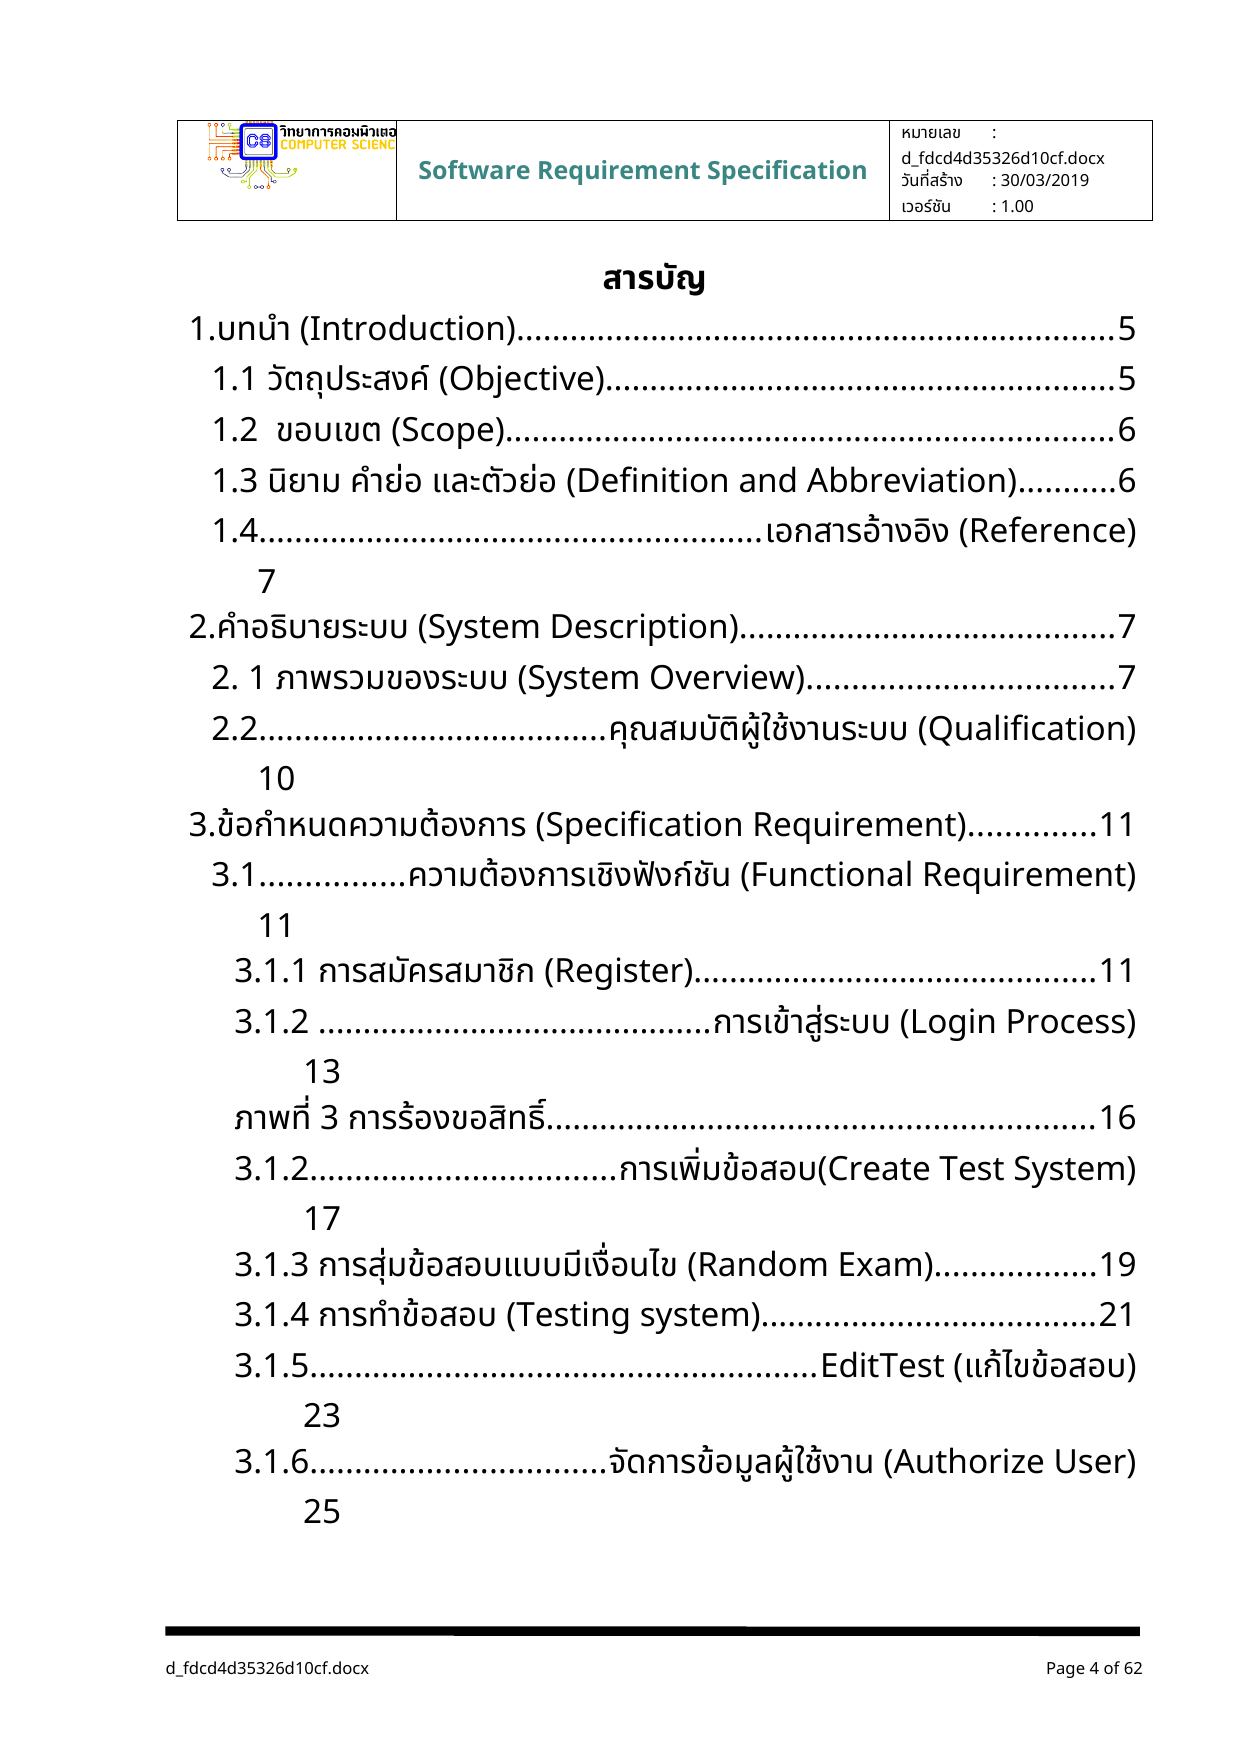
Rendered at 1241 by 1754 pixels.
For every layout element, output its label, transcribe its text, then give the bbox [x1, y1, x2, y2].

text 1.3 นิยาม คำย่อ และตัวย่อ (Definition and Abbreviation) 6 [211, 456, 1144, 507]
text 2.2 คุณสมบัติผู้ใช้งานระบบ (Qualification) 10 [211, 704, 1144, 800]
text 3.1.5 EditTest (แก้ไขข้อสอบ) 23 [234, 1342, 1144, 1438]
text 3.1.1 การสมัครสมาชิก (Register) 11 [234, 947, 1144, 998]
text ภาพที่ 3 การร้องขอสิทธิ์ 16 [234, 1094, 1144, 1144]
text สารบัญ [165, 254, 1144, 304]
text 3.1.2 การเข้าสู่ระบบ (Login Process) 13 [234, 998, 1144, 1094]
text 2. 1 ภาพรวมของระบบ (System Overview) 7 [211, 654, 1144, 704]
text 3.1.6 จัดการข้อมูลผู้ใช้งาน (Authorize User) 25 [234, 1438, 1144, 1534]
text 3.1.3 การสุ่มข้อสอบแบบมีเงื่อนไข (Random Exam) 19 [234, 1240, 1144, 1291]
text 1.4 เอกสารอ้างอิง (Reference) 7 [211, 507, 1144, 603]
text 3.ข้อกำหนดความต้องการ (Specification Requirement) 11 [188, 800, 1144, 851]
text 3.1 ความต้องการเชิงฟังก์ชัน (Functional Requirement) 11 [211, 851, 1144, 947]
text 1.บทนำ (Introduction) 5 [188, 304, 1144, 355]
text 1.2 ขอบเขต (Scope) 6 [211, 406, 1144, 456]
text 3.1.4 การทำข้อสอบ (Testing system) 21 [234, 1291, 1144, 1342]
text 2.คำอธิบายระบบ (System Description) 7 [188, 603, 1144, 654]
text 1.1 วัตถุประสงค์ (Objective) 5 [211, 355, 1144, 406]
text 3.1.2 การเพิ่มข้อสอบ(Create Test System) 17 [234, 1144, 1144, 1240]
